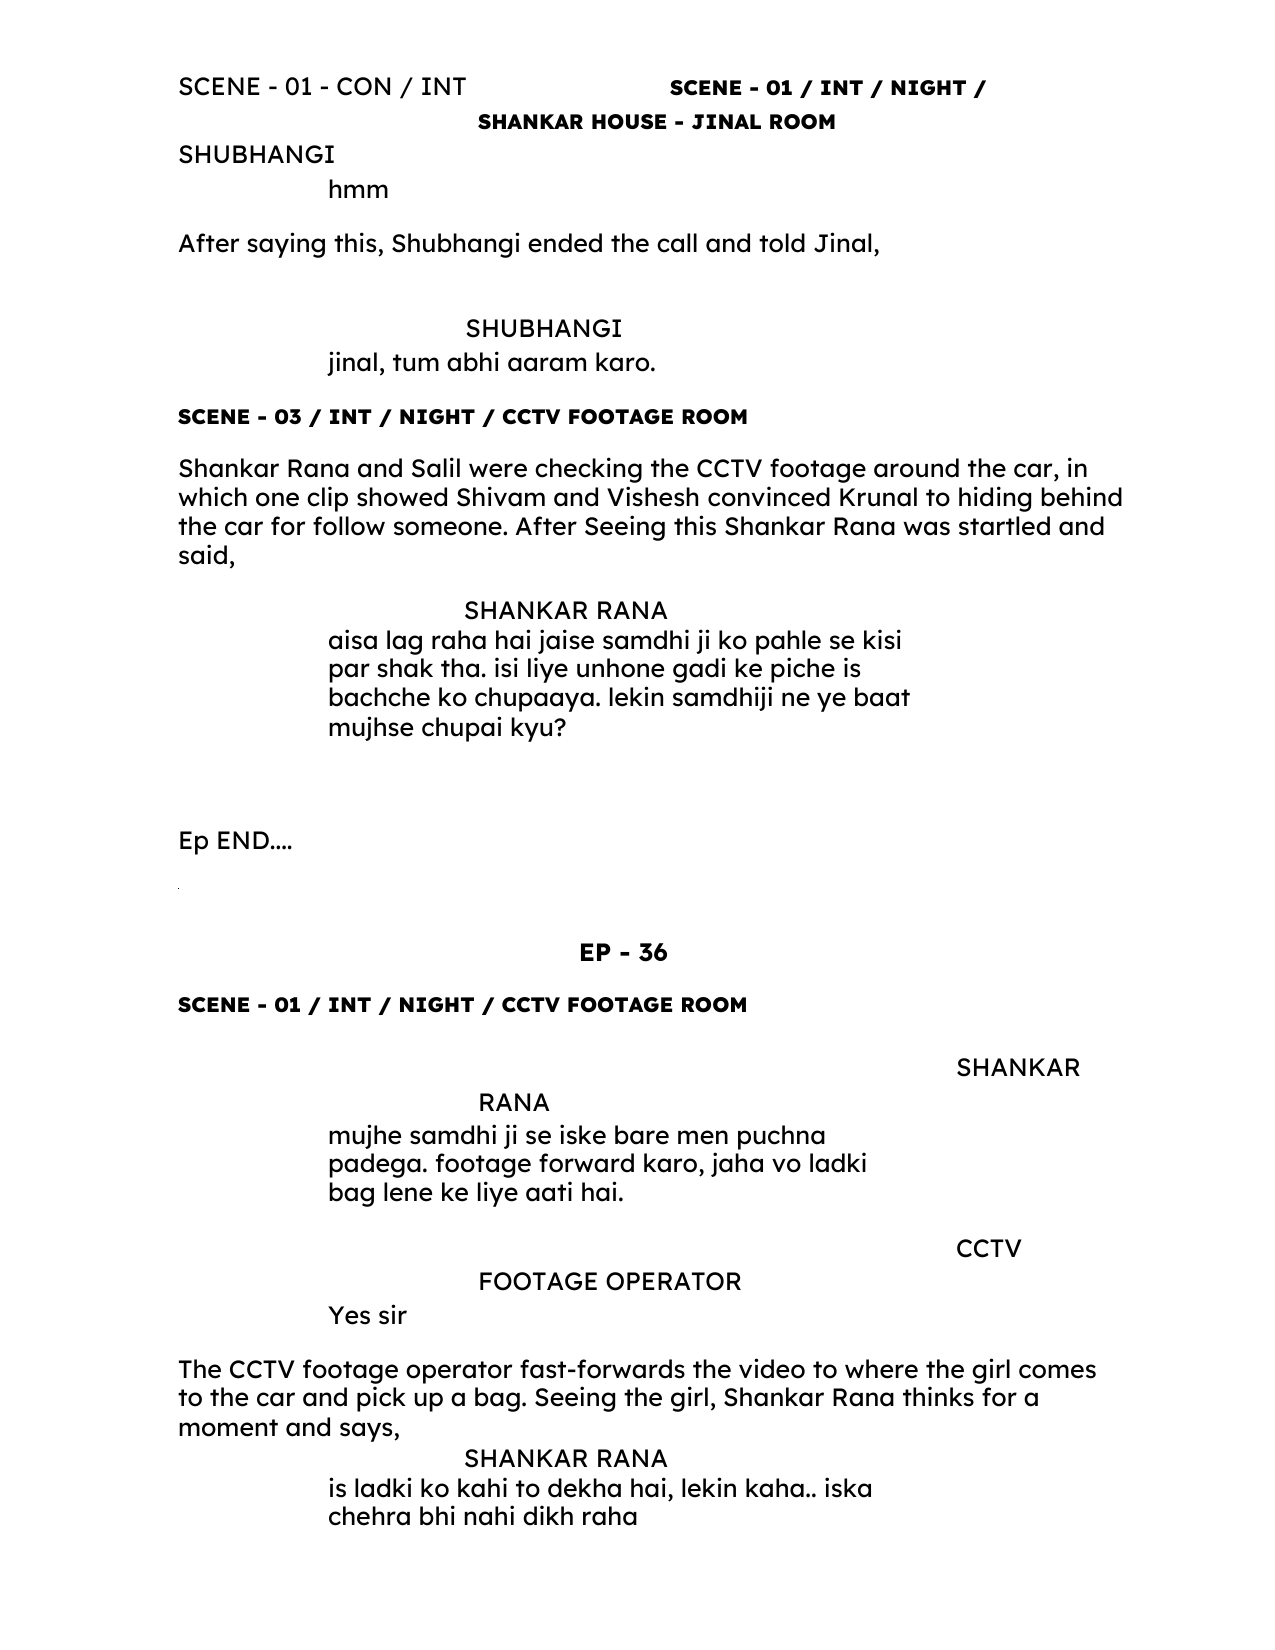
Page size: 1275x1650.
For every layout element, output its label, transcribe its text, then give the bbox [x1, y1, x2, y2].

subtitle SCENE - 03 / INT / NIGHT / CCTV FOOTAGE ROOM [178, 404, 1125, 430]
text Ep END.... [178, 824, 1125, 856]
text After saying this, Shubhangi ended the call and told Jinal, [178, 228, 1125, 259]
text Shankar Rana and Salil were checking the CCTV footage around the car, in which one clip showed Shivam and Vishesh convinced Krunal to hiding behind the car for follow someone. After Seeing this Shankar Rana was startled and said, [178, 454, 1125, 571]
text is ladki ko kahi to dekha hai, lekin kaha.. iska chehra bhi nahi dikh raha [328, 1474, 912, 1532]
subtitle SHANKAR RANA [6, 594, 1125, 626]
text SCENE - 01 / INT / NIGHT / CCTV FOOTAGE ROOM [178, 991, 1125, 1017]
subtitle CCTV FOOTAGE OPERATOR [478, 1232, 1125, 1297]
subtitle SHANKAR RANA [478, 1052, 1125, 1117]
text aisa lag raha hai jaise samdhi ji ko pahle se kisi par shak tha. isi liye unhone gadi ke piche is bachche ko chupaaya. lekin samdhiji ne ye baat mujhse chupai kyu? [328, 626, 912, 742]
subtitle EP - 36 [121, 937, 1125, 968]
subtitle SHANKAR RANA [6, 1442, 1125, 1473]
text hmm [328, 173, 1125, 204]
text The CCTV footage operator fast-forwards the video to where the girl comes to the car and pick up a bag. Seeing the girl, Shankar Rana thinks for a moment and says, [178, 1355, 1125, 1442]
subtitle SHUBHANGI [0, 312, 1088, 343]
subtitle SCENE - 01 - CON / INT SCENE - 01 / INT / NIGHT / SHANKAR HOUSE - JINAL ROOM [178, 70, 1048, 136]
text jinal, tum abhi aaram karo. [328, 346, 1125, 378]
text mujhe samdhi ji se iske bare men puchna padega. footage forward karo, jaha vo ladki bag lene ke liye aati hai. [328, 1121, 912, 1208]
subtitle SHUBHANGI [178, 139, 1048, 170]
text Yes sir [328, 1299, 1125, 1330]
